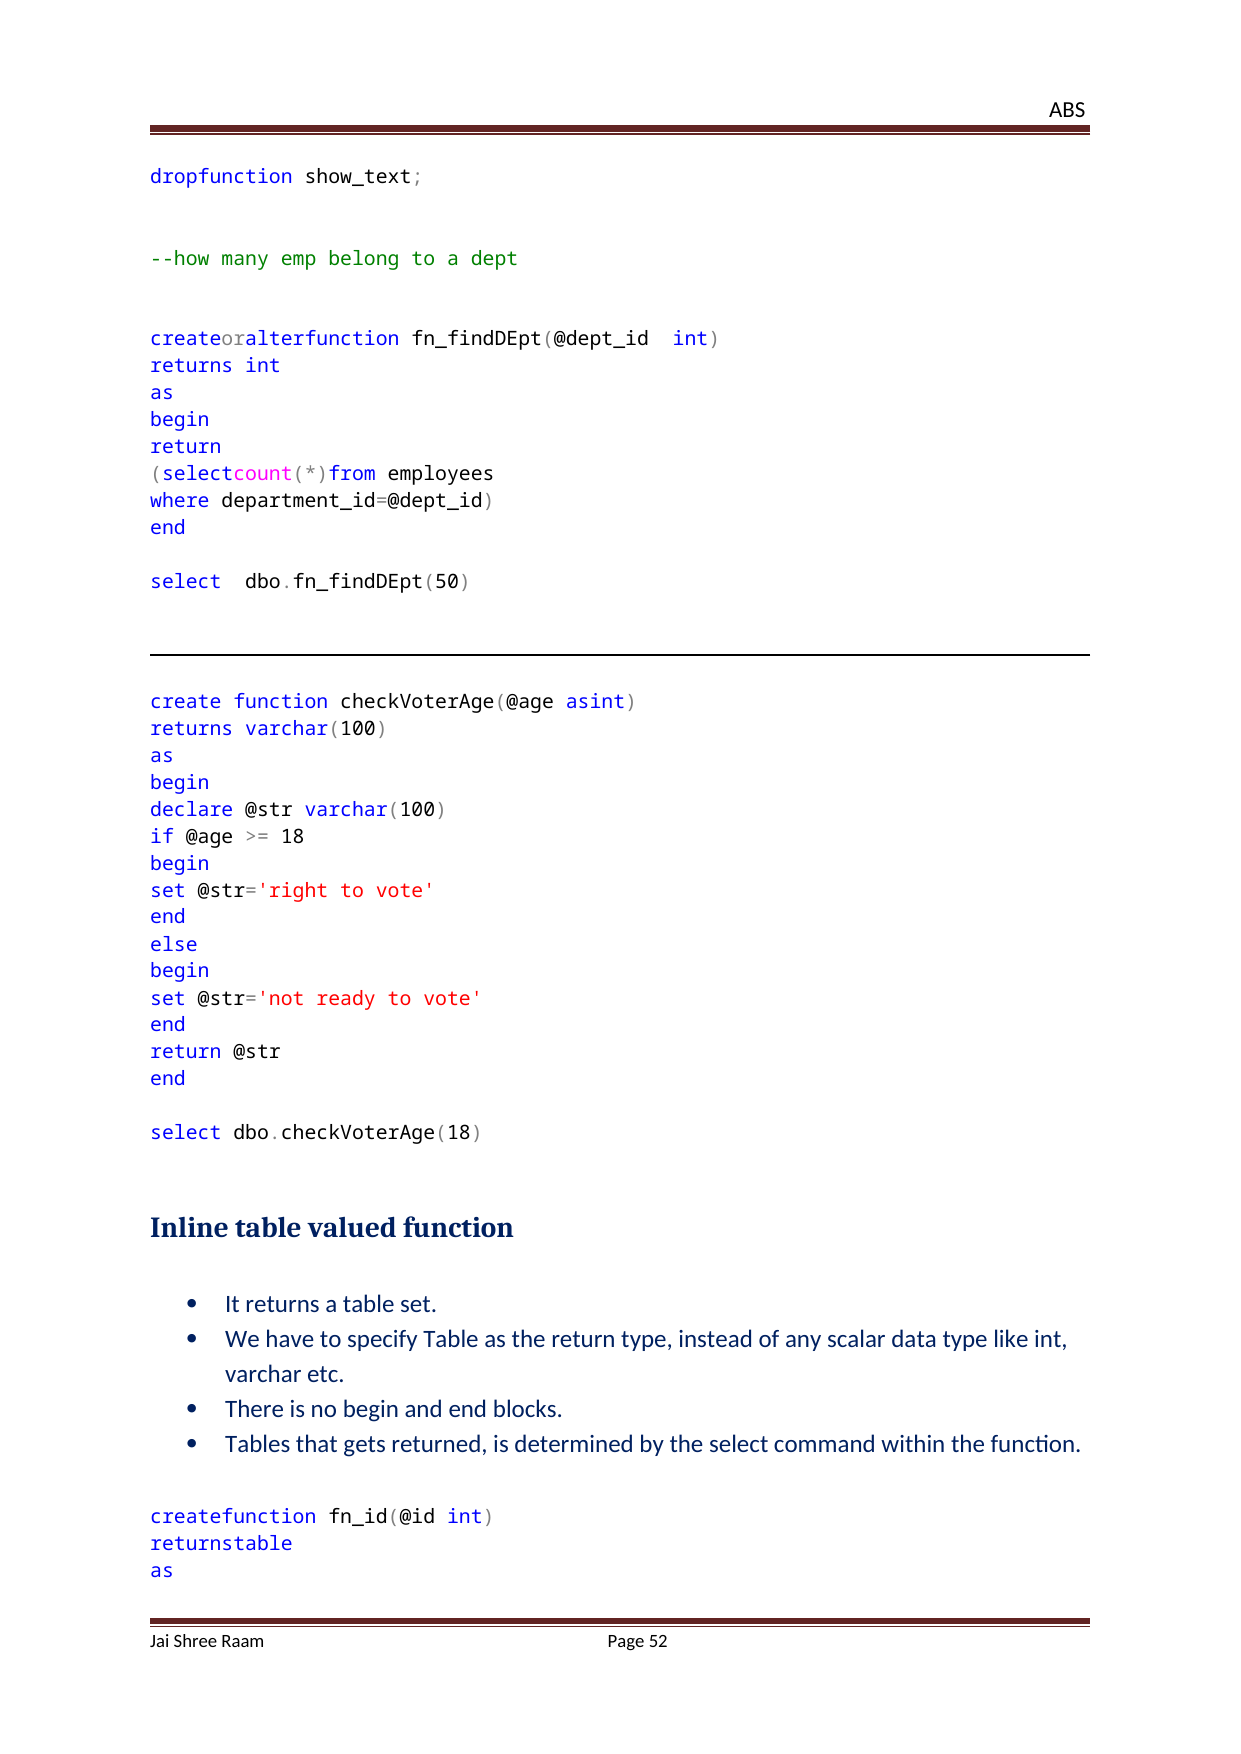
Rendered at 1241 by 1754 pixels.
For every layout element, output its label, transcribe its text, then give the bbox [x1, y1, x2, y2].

text begin [150, 406, 1090, 433]
text dropfunction show_text; [150, 163, 1090, 190]
list Tables that gets returned, is determined by the select command within the function. [187, 1428, 1090, 1459]
text createoralterfunction fn_findDEpt(@dept_id int) [150, 325, 1090, 352]
text begin [150, 957, 1090, 984]
list There is no begin and end blocks. [187, 1393, 1090, 1424]
text createfunction fn_id(@id int) [150, 1502, 1090, 1529]
text select dbo.checkVoterAge(18) [150, 1119, 1090, 1146]
text (selectcount(*)from employees [150, 459, 1090, 487]
text set @str='not ready to vote' [150, 984, 1090, 1011]
text returnstable [150, 1529, 1090, 1556]
text end [150, 513, 1090, 541]
text returns int [150, 352, 1090, 379]
text end [150, 1065, 1090, 1092]
text else [150, 930, 1090, 957]
text end [150, 1011, 1090, 1038]
text begin [150, 768, 1090, 795]
text if @age >= 18 [150, 822, 1090, 849]
text select dbo.fn_findDEpt(50) [150, 567, 1090, 594]
text create function checkVoterAge(@age asint) [150, 687, 1090, 714]
list We have to specify Table as the return type, instead of any scalar data type like int, varchar etc. [187, 1323, 1090, 1389]
list It returns a table set. [187, 1288, 1090, 1319]
text Inline table valued function [150, 1211, 1090, 1245]
text return [150, 433, 1090, 459]
text as [150, 379, 1090, 406]
text end [150, 903, 1090, 930]
text set @str='right to vote' [150, 876, 1090, 903]
text begin [150, 849, 1090, 876]
text declare @str varchar(100) [150, 795, 1090, 822]
text return @str [150, 1038, 1090, 1065]
text returns varchar(100) [150, 714, 1090, 741]
text as [150, 1556, 1090, 1583]
text where department_id=@dept_id) [150, 487, 1090, 513]
text as [150, 741, 1090, 768]
text --how many emp belong to a dept [150, 244, 1090, 271]
